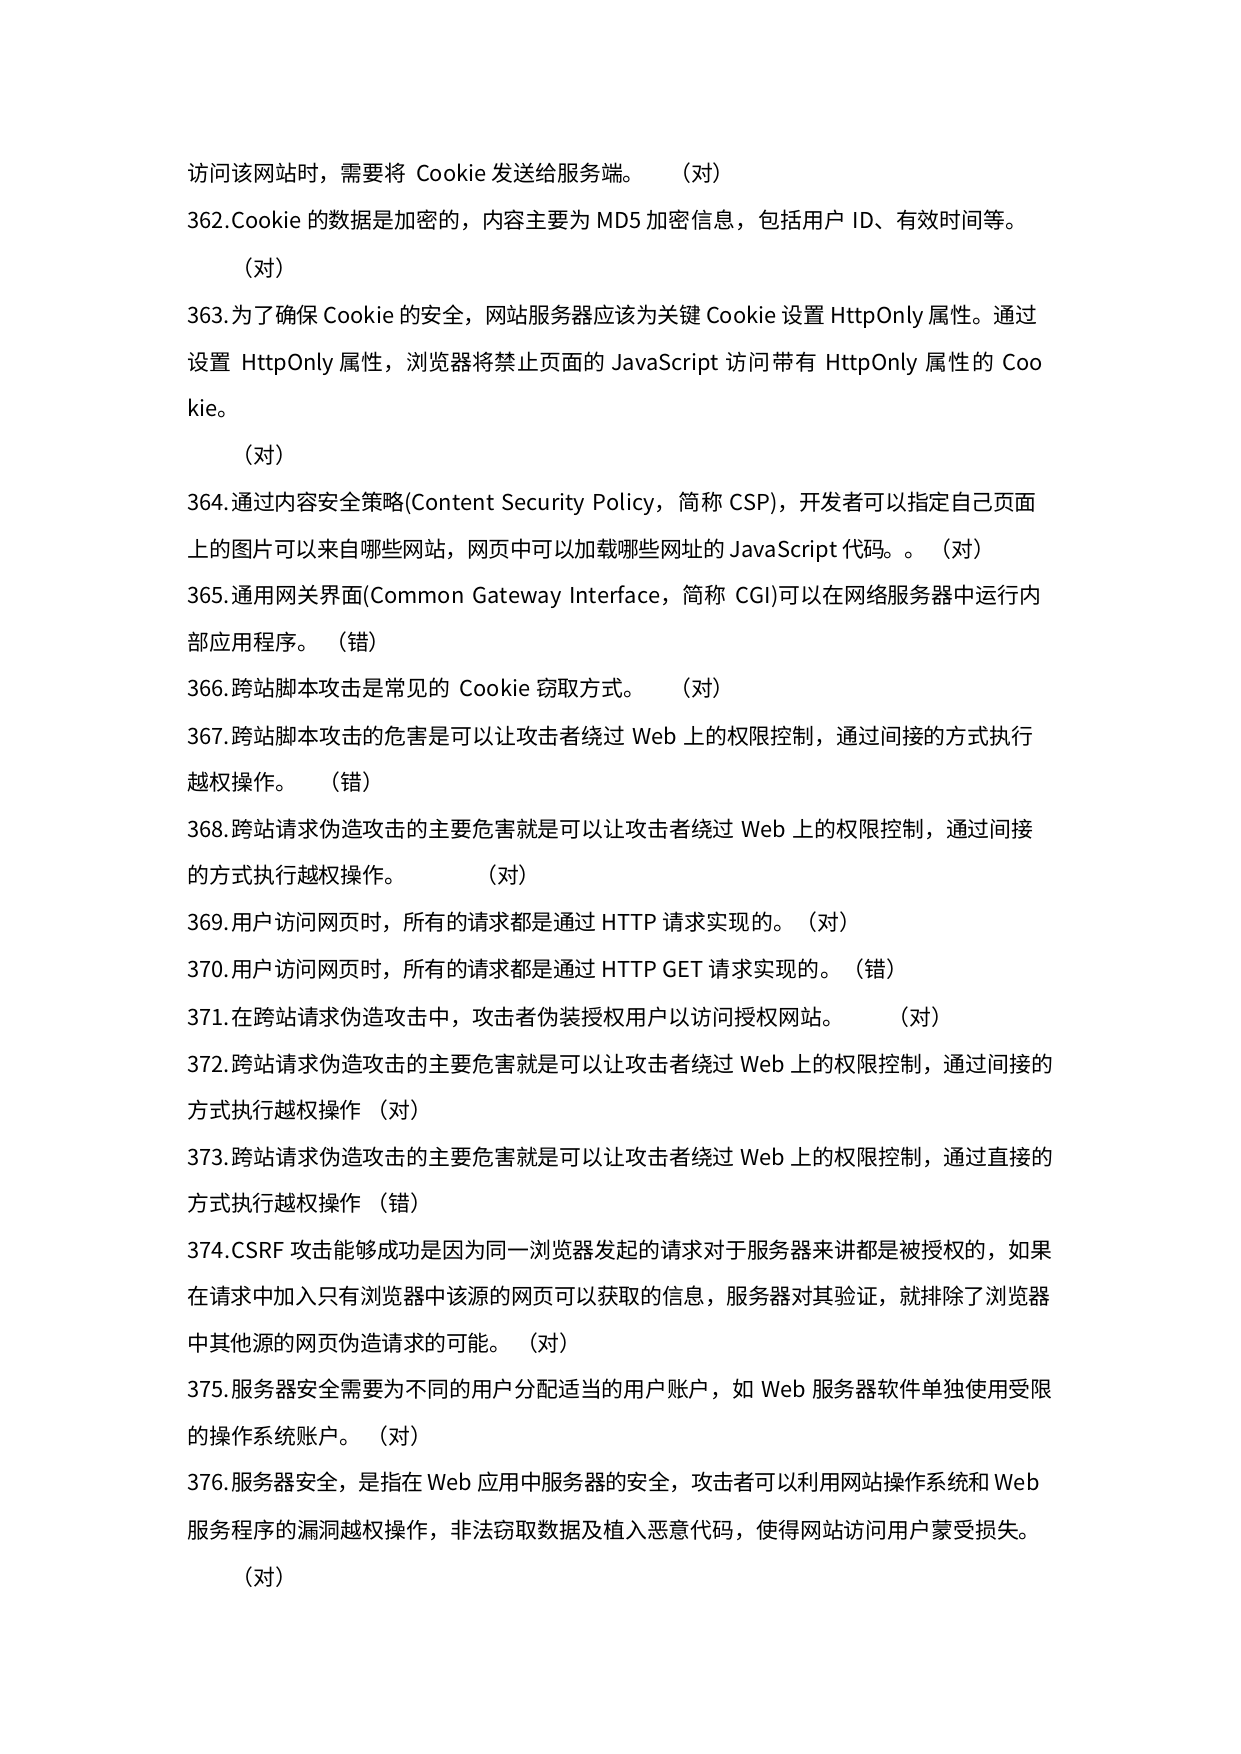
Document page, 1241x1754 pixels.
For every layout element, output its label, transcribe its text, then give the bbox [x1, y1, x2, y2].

list 在跨站请求伪造攻击中，攻击者伪装授权用户以访问授权网站。 （对） [187, 999, 1082, 1031]
list 为了确保 Cookie 的安全，网站服务器应该为关键 Cookie 设置 HttpOnly 属性。通过设置 HttpOnly 属性，浏览器将禁止页面的 JavaScript 访问带有 HttpOnly 属性的 Cookie。 [187, 298, 1053, 423]
list 服务器安全，是指在 Web 应用中服务器的安全，攻击者可以利用网站操作系统和 Web [187, 1465, 1082, 1497]
text 访问该网站时，需要将Cookie 发送给服务端。 （对） [187, 156, 1082, 188]
list CSRF 攻击能够成功是因为同一浏览器发起的请求对于服务器来讲都是被授权的，如果在请求中加入只有浏览器中该源的网页可以获取的信息，服务器对其验证，就排除了浏览器中其他源的网页伪造请求的可能。 （对） [187, 1233, 1054, 1357]
list 通过内容安全策略(Content Security Policy，简称CSP)，开发者可以指定自己页面上的图片可以来自哪些网站，网页中可以加载哪些网址的 JavaScript 代码。。 （对） [187, 485, 1053, 563]
list 用户访问网页时，所有的请求都是通过 HTTP GET 请求实现的。（错） [187, 952, 1082, 984]
list 服务器安全需要为不同的用户分配适当的用户账户，如 Web 服务器软件单独使用受限的操作系统账户。 （对） [187, 1372, 1054, 1450]
list 跨站请求伪造攻击的主要危害就是可以让攻击者绕过 Web 上的权限控制，通过间接的方式执行越权操作。 （对） [187, 812, 1054, 890]
text 服务程序的漏洞越权操作，非法窃取数据及植入恶意代码，使得网站访问用户蒙受损失。 [187, 1513, 1082, 1544]
list 跨站请求伪造攻击的主要危害就是可以让攻击者绕过 Web 上的权限控制，通过间接的方式执行越权操作 （对） [187, 1047, 1054, 1125]
text （对） [231, 438, 1082, 469]
list Cookie 的数据是加密的，内容主要为 MD5 加密信息，包括用户 ID、有效时间等。 [187, 203, 1082, 235]
list 用户访问网页时，所有的请求都是通过 HTTP 请求实现的。（对） [187, 904, 1082, 936]
list 跨站请求伪造攻击的主要危害就是可以让攻击者绕过 Web 上的权限控制，通过直接的方式执行越权操作 （错） [187, 1140, 1054, 1218]
list 跨站脚本攻击是常见的Cookie 窃取方式。 （对） [187, 671, 1082, 703]
list 跨站脚本攻击的危害是可以让攻击者绕过 Web 上的权限控制，通过间接的方式执行越权操作。 （错） [187, 719, 1054, 797]
list 通用网关界面(Common Gateway Interface，简称CGI)可以在网络服务器中运行内部应用程序。 （错） [187, 578, 1053, 656]
text （对） [231, 251, 1082, 283]
text （对） [231, 1560, 1082, 1592]
